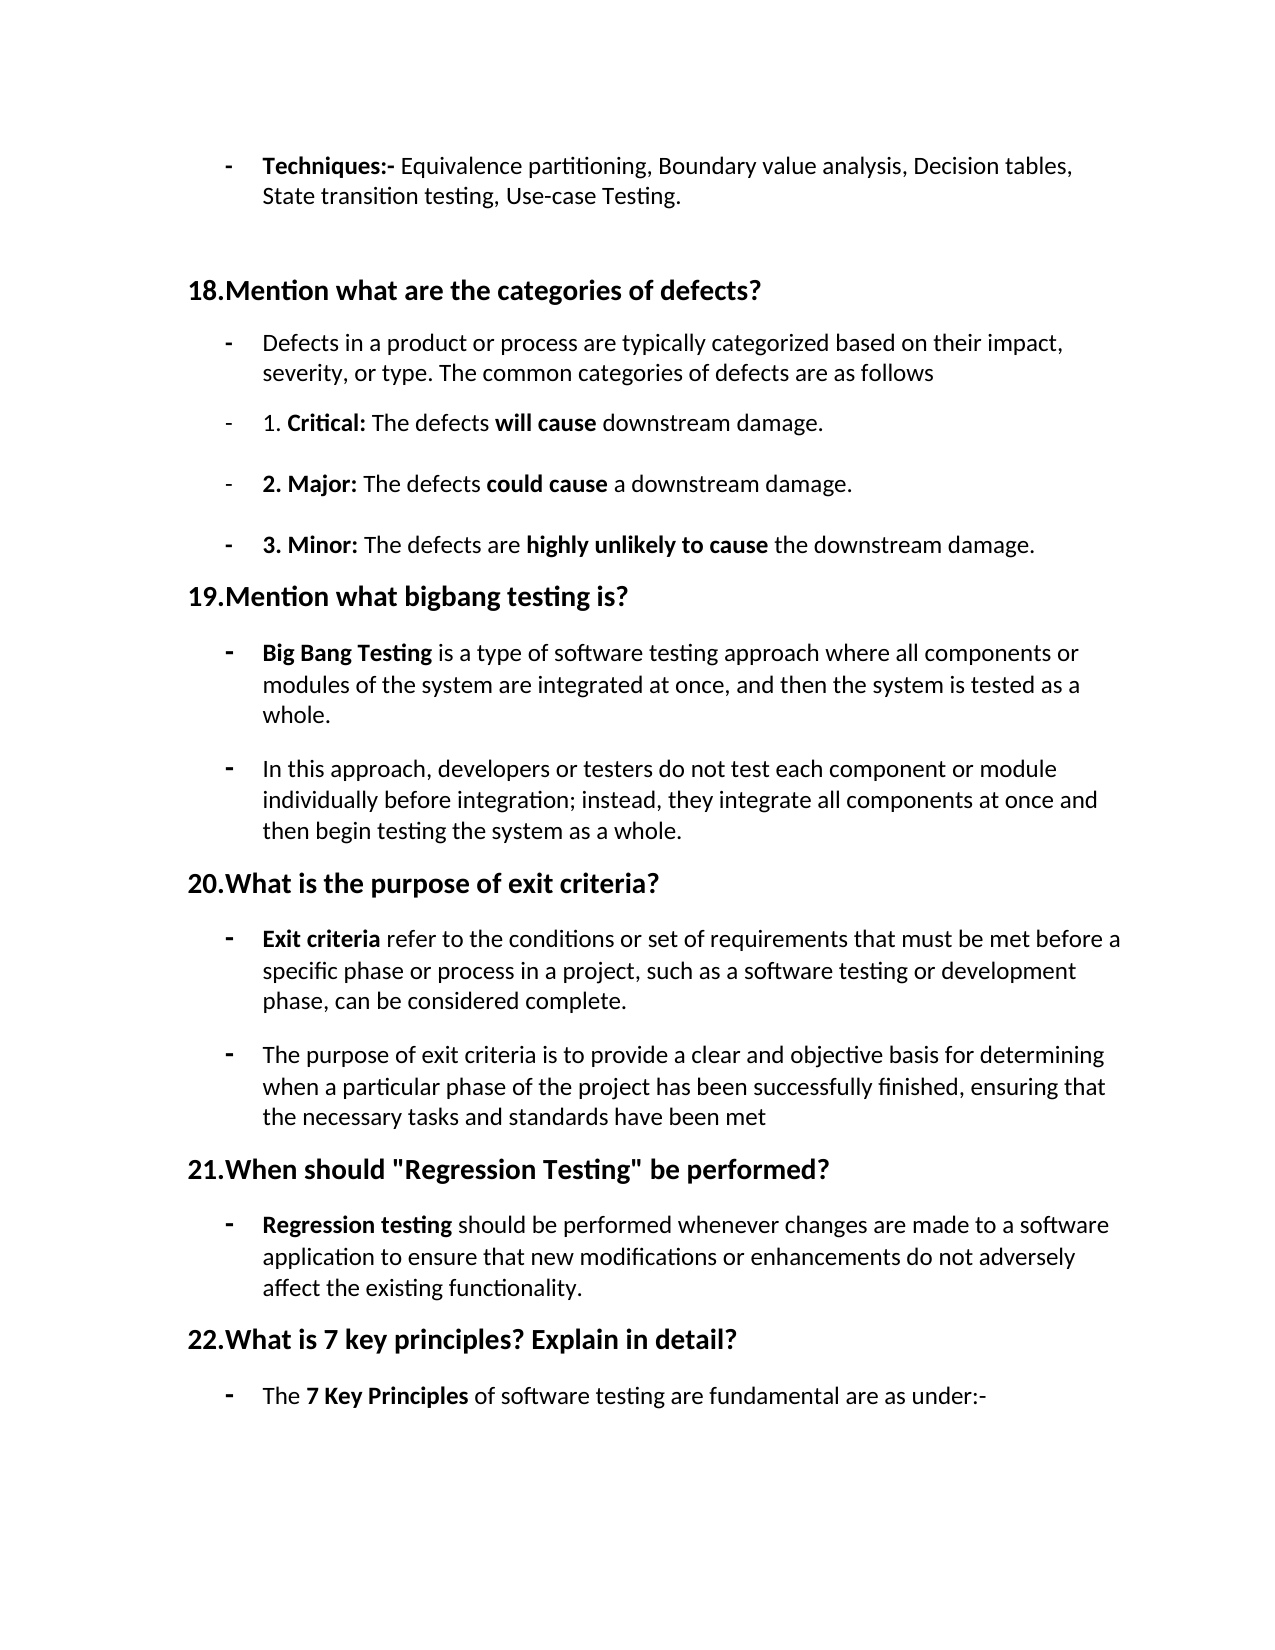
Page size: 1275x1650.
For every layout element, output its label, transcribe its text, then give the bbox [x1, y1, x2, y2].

list Regression testing should be performed whenever changes are made to a software application to ensure that new modifications or enhancements do not adversely affect the existing functionality. [225, 1206, 1125, 1302]
list 3. Minor: The defects are highly unlikely to cause the downstream damage. [225, 529, 1125, 559]
list The purpose of exit criteria is to provide a clear and objective basis for determining when a particular phase of the project has been successfully finished, ensuring that the necessary tasks and standards have been met [225, 1035, 1125, 1132]
list What is the purpose of exit criteria? [187, 865, 1125, 900]
list 1. Critical: The defects will cause downstream damage. [225, 407, 1125, 437]
list Big Bang Testing is a type of software testing approach where all components or modules of the system are integrated at once, and then the system is tested as a whole. [225, 633, 1125, 730]
list The 7 Key Principles of software testing are fundamental are as under:- [225, 1376, 1125, 1412]
list What is 7 key principles? Explain in detail? [187, 1321, 1125, 1357]
list 2. Major: The defects could cause a downstream damage. [225, 468, 1125, 498]
list Mention what are the categories of defects? [187, 272, 1125, 308]
list Mention what bigbang testing is? [187, 578, 1125, 614]
list Exit criteria refer to the conditions or set of requirements that must be met before a specific phase or process in a project, such as a software testing or development phase, can be considered complete. [225, 919, 1125, 1016]
list Techniques:- Equivalence partitioning, Boundary value analysis, Decision tables, State transition testing, Use-case Testing. [225, 150, 1125, 211]
list Defects in a product or process are typically categorized based on their impact, severity, or type. The common categories of defects are as follows [225, 327, 1125, 388]
list When should "Regression Testing" be performed? [187, 1151, 1125, 1186]
list In this approach, developers or testers do not test each component or module individually before integration; instead, they integrate all components at once and then begin testing the system as a whole. [225, 749, 1125, 846]
